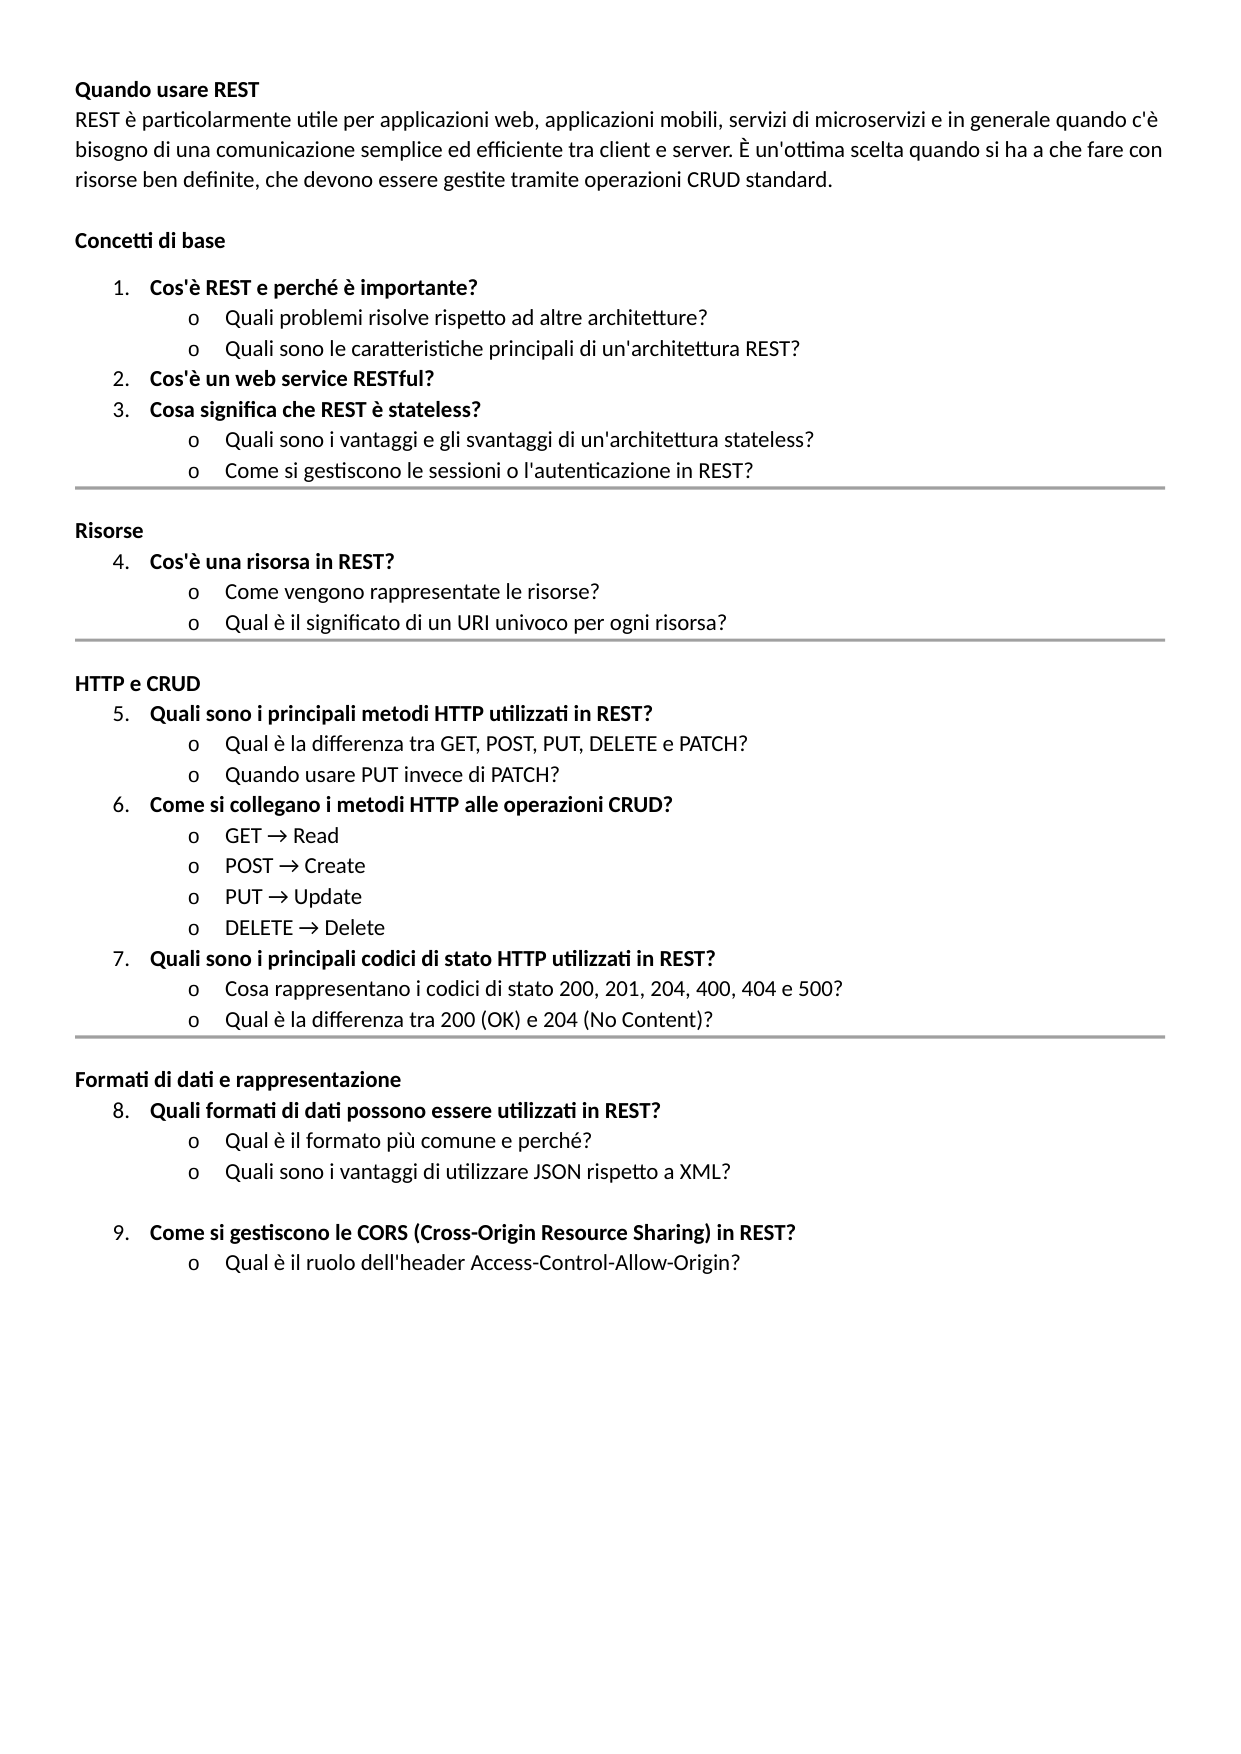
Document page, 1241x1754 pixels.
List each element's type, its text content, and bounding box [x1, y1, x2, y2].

text Formati di dati e rappresentazione [75, 1066, 1165, 1094]
list GET → Read [187, 821, 1165, 849]
list Cosa significa che REST è stateless? [112, 395, 1165, 423]
list Quali sono i principali metodi HTTP utilizzati in REST? [112, 699, 1165, 727]
list Quali problemi risolve rispetto ad altre architetture? [187, 303, 1165, 332]
list Quali sono i vantaggi di utilizzare JSON rispetto a XML? [187, 1157, 1165, 1185]
list Quando usare PUT invece di PATCH? [187, 760, 1165, 788]
list DELETE → Delete [187, 913, 1165, 942]
text REST è particolarmente utile per applicazioni web, applicazioni mobili, servizi di microservizi e in generale quando c'è bisogno di una comunicazione semplice ed efficiente tra client e server. È un'ottima scelta quando si ha a che fare con risorse ben definite, che devono essere gestite tramite operazioni CRUD standard. [75, 105, 1165, 194]
list Come si gestiscono le sessioni o l'autenticazione in REST? [187, 456, 1165, 484]
text Quando usare REST [75, 75, 1165, 103]
list Quali sono le caratteristiche principali di un'architettura REST? [187, 334, 1165, 362]
list Come vengono rappresentate le risorse? [187, 577, 1165, 606]
list Quali sono i principali codici di stato HTTP utilizzati in REST? [112, 944, 1165, 972]
list Qual è la differenza tra 200 (OK) e 204 (No Content)? [187, 1005, 1165, 1033]
list Cos'è REST e perché è importante? [112, 273, 1165, 301]
list POST → Create [187, 852, 1165, 880]
list Come si collegano i metodi HTTP alle operazioni CRUD? [112, 791, 1165, 819]
list Qual è il significato di un URI univoco per ogni risorsa? [187, 608, 1165, 636]
list Qual è il ruolo dell'header Access-Control-Allow-Origin? [187, 1248, 1165, 1276]
text HTTP e CRUD [75, 669, 1165, 697]
list Come si gestiscono le CORS (Cross-Origin Resource Sharing) in REST? [112, 1218, 1165, 1246]
list Qual è la differenza tra GET, POST, PUT, DELETE e PATCH? [187, 729, 1165, 758]
list Cos'è un web service RESTful? [112, 364, 1165, 393]
list Qual è il formato più comune e perché? [187, 1126, 1165, 1154]
text Concetti di base [75, 196, 1165, 254]
text Risorse [75, 517, 1165, 545]
list Cos'è una risorsa in REST? [112, 547, 1165, 575]
list Quali formati di dati possono essere utilizzati in REST? [112, 1096, 1165, 1124]
list PUT → Update [187, 882, 1165, 911]
list Cosa rappresentano i codici di stato 200, 201, 204, 400, 404 e 500? [187, 974, 1165, 1002]
list Quali sono i vantaggi e gli svantaggi di un'architettura stateless? [187, 425, 1165, 453]
